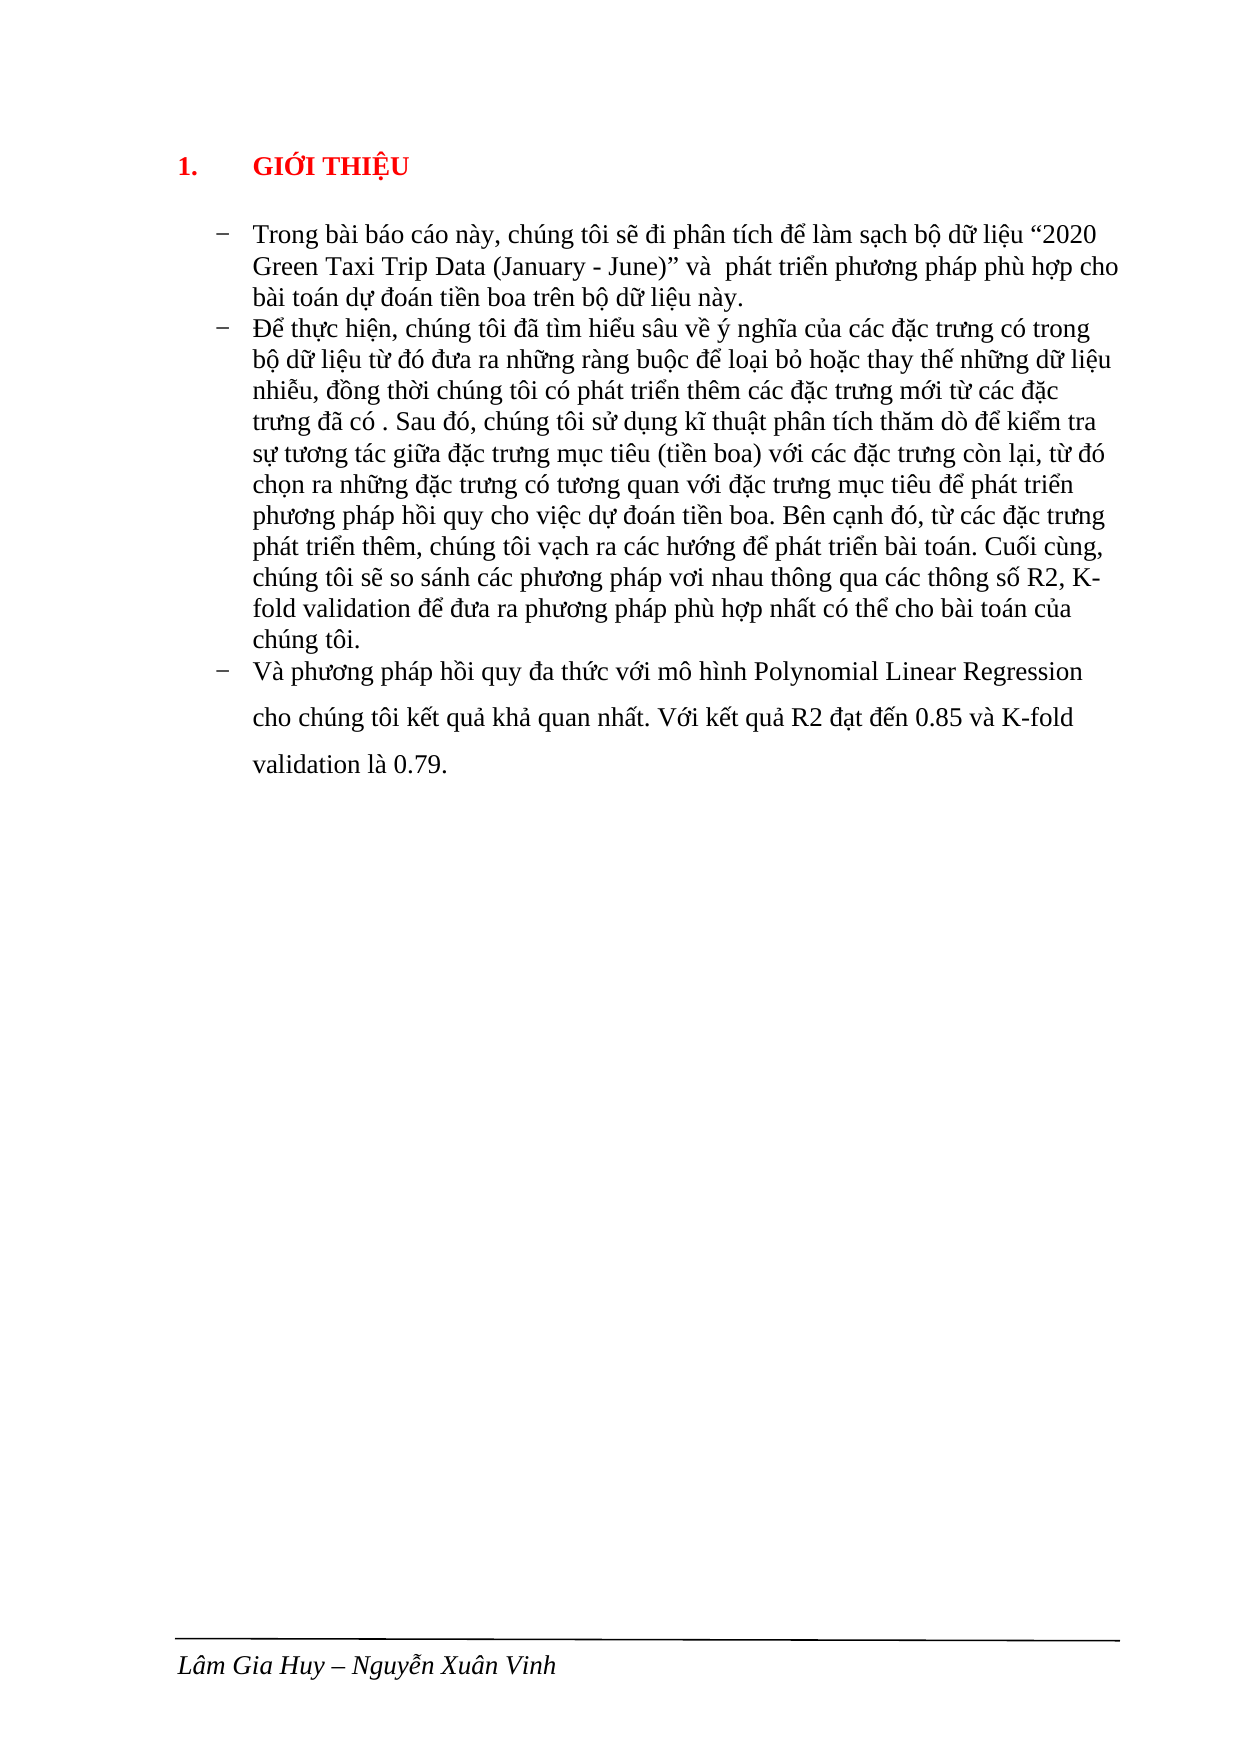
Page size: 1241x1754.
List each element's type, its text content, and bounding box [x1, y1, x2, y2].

list Và phương pháp hồi quy đa thức với mô hình Polynomial Linear Regression cho chúng tôi kết quả khả quan nhất. Với kết quả R2 đạt đến 0.85 và K-fold validation là 0.79. [215, 655, 1122, 779]
subtitle GIỚI THIỆU [177, 150, 1122, 181]
list Trong bài báo cáo này, chúng tôi sẽ đi phân tích để làm sạch bộ dữ liệu “2020 Green Taxi Trip Data (January - June)” và phát triển phương pháp phù hợp cho bài toán dự đoán tiền boa trên bộ dữ liệu này. [215, 219, 1122, 312]
list Để thực hiện, chúng tôi đã tìm hiểu sâu về ý nghĩa của các đặc trưng có trong bộ dữ liệu từ đó đưa ra những ràng buộc để loại bỏ hoặc thay thế những dữ liệu nhiễu, đồng thời chúng tôi có phát triển thêm các đặc trưng mới từ các đặc trưng đã có . Sau đó, chúng tôi sử dụng kĩ thuật phân tích thăm dò để kiểm tra sự tương tác giữa đặc trưng mục tiêu (tiền boa) với các đặc trưng còn lại, từ đó chọn ra những đặc trưng có tương quan với đặc trưng mục tiêu để phát triển phương pháp hồi quy cho việc dự đoán tiền boa. Bên cạnh đó, từ các đặc trưng phát triển thêm, chúng tôi vạch ra các hướng để phát triển bài toán. Cuối cùng, chúng tôi sẽ so sánh các phương pháp vơi nhau thông qua các thông số R2, K-fold validation để đưa ra phương pháp phù hợp nhất có thể cho bài toán của chúng tôi. [215, 312, 1122, 655]
